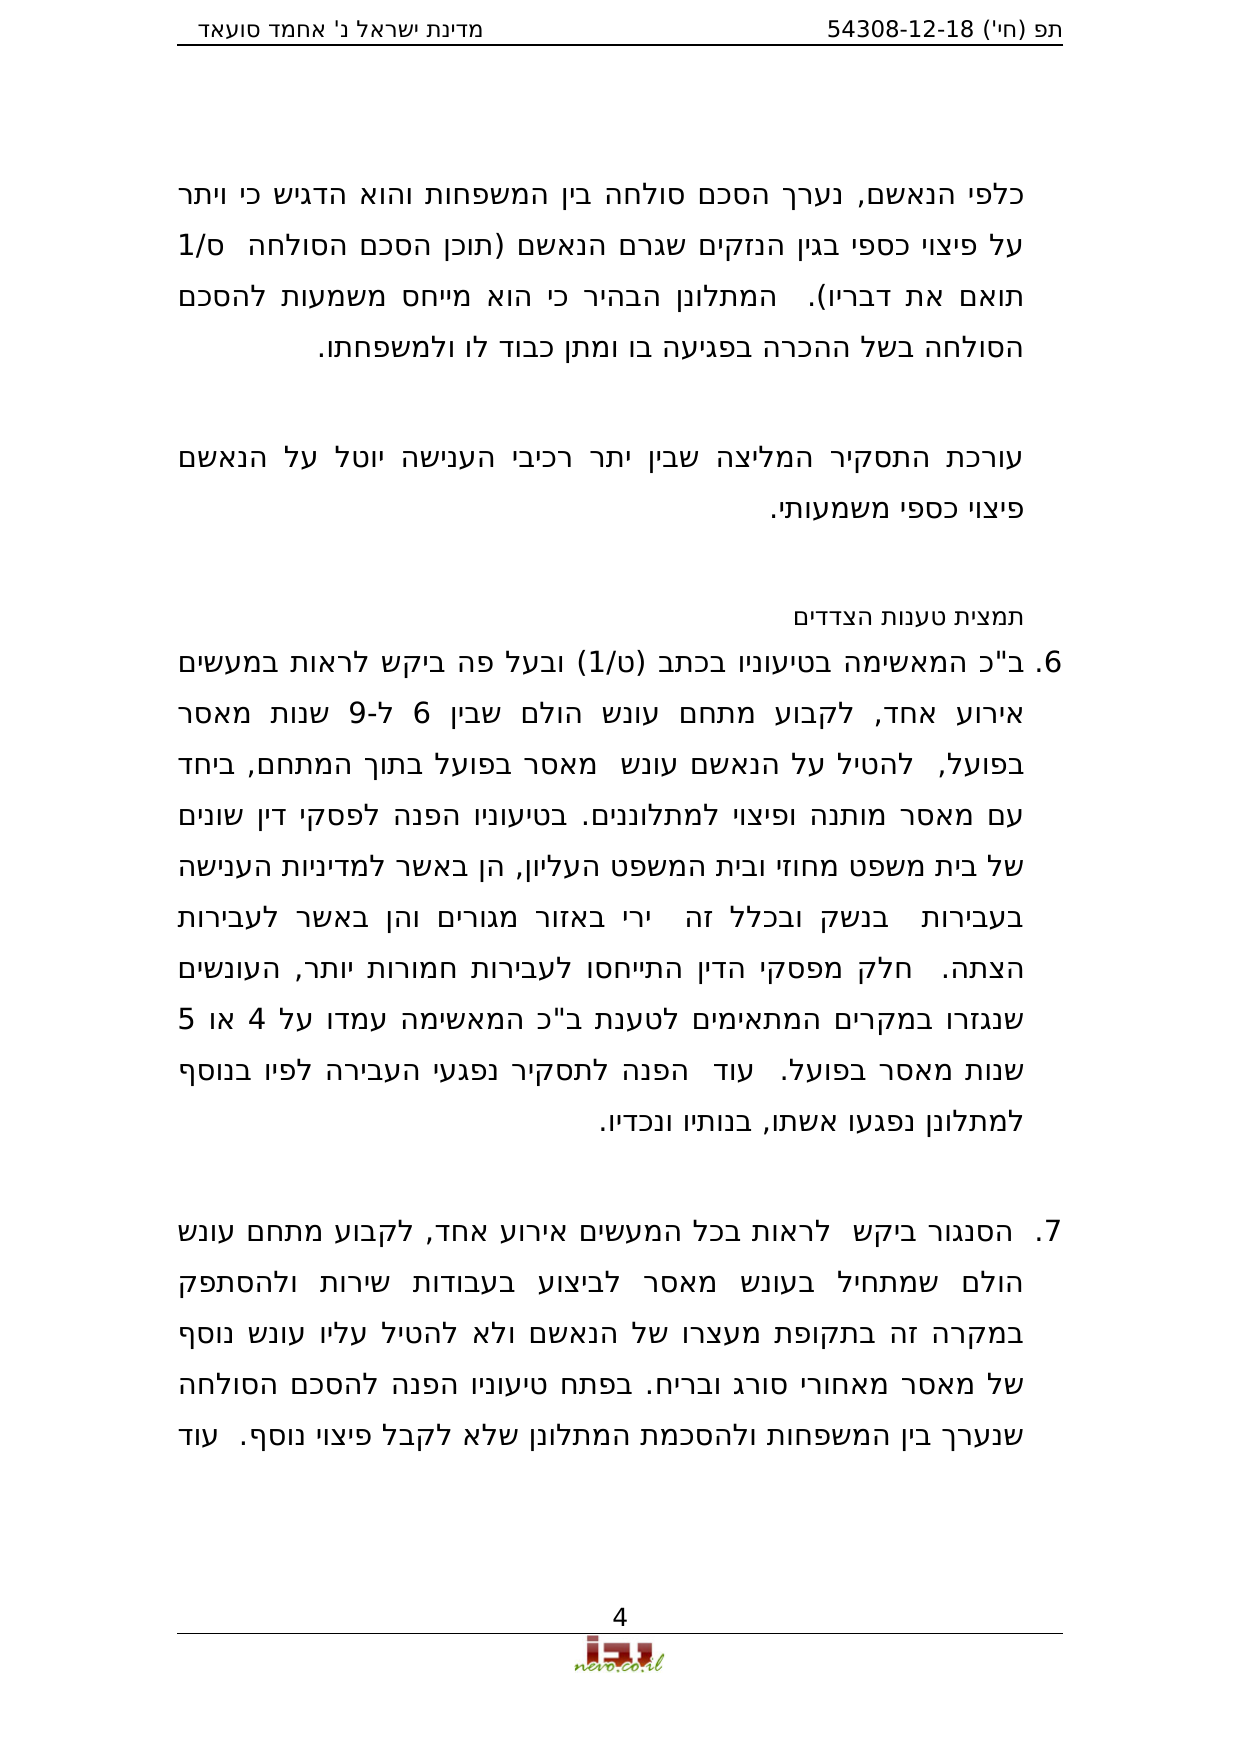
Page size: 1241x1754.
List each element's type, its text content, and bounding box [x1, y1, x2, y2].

picture [574, 1635, 666, 1673]
list תמצית טענות הצדדים [177, 602, 1025, 631]
list עורכת התסקיר המליצה שבין יתר רכיבי הענישה יוטל על הנאשם פיצוי כספי משמעותי. [177, 440, 1025, 525]
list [177, 1214, 1062, 1452]
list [177, 177, 1062, 364]
list ב"כ המאשימה בטיעוניו בכתב (ט/1) ובעל פה ביקש לראות במעשים אירוע אחד, לקבוע מתחם עונש הולם שבין 6 ל-9 שנות מאסר בפועל, להטיל על הנאשם עונש מאסר בפועל בתוך המתחם, ביחד עם מאסר מותנה ופיצוי למתלוננים. בטיעוניו הפנה לפסקי דין שונים של בית משפט מחוזי ובית המשפט העליון, הן באשר למדיניות הענישה בעבירות בנשק ובכלל זה ירי באזור מגורים והן באשר לעבירות הצתה. חלק מפסקי הדין התייחסו לעבירות חמורות יותר, העונשים שנגזרו במקרים המתאימים לטענת ב"כ המאשימה עמדו על 4 או 5 שנות מאסר בפועל. עוד הפנה לתסקיר נפגעי העבירה לפיו בנוסף למתלונן נפגעו אשתו, בנותיו ונכדיו. [177, 646, 1062, 1138]
